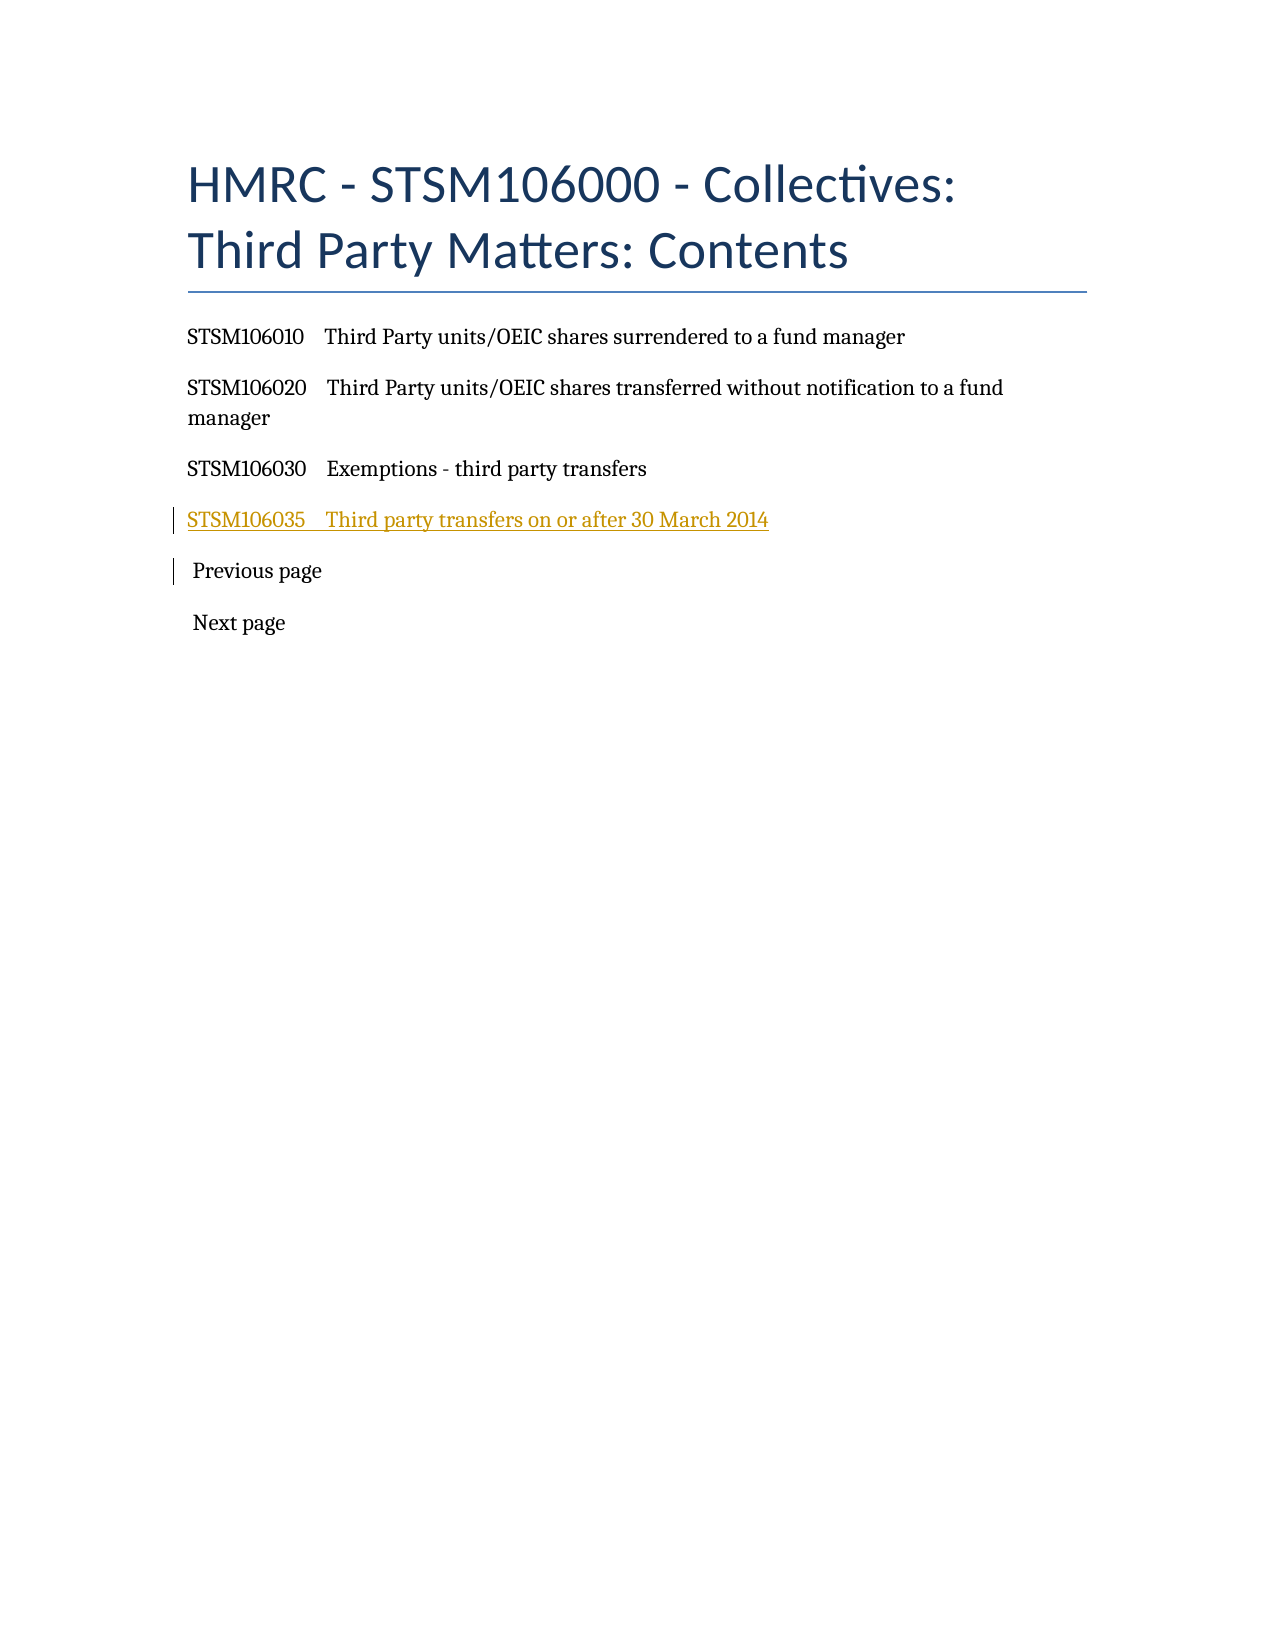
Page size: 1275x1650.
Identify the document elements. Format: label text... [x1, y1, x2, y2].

text Previous page [187, 558, 1087, 585]
title HMRC - STSM106000 - Collectives: Third Party Matters: Contents [187, 150, 1087, 293]
text STSM106030 Exemptions - third party transfers [187, 456, 1087, 483]
text Next page [187, 609, 1087, 636]
text STSM106010 Third Party units/OEIC shares surrendered to a fund manager [187, 324, 1087, 350]
text STSM106020 Third Party units/OEIC shares transferred without notification to a fund manager [187, 375, 1087, 432]
